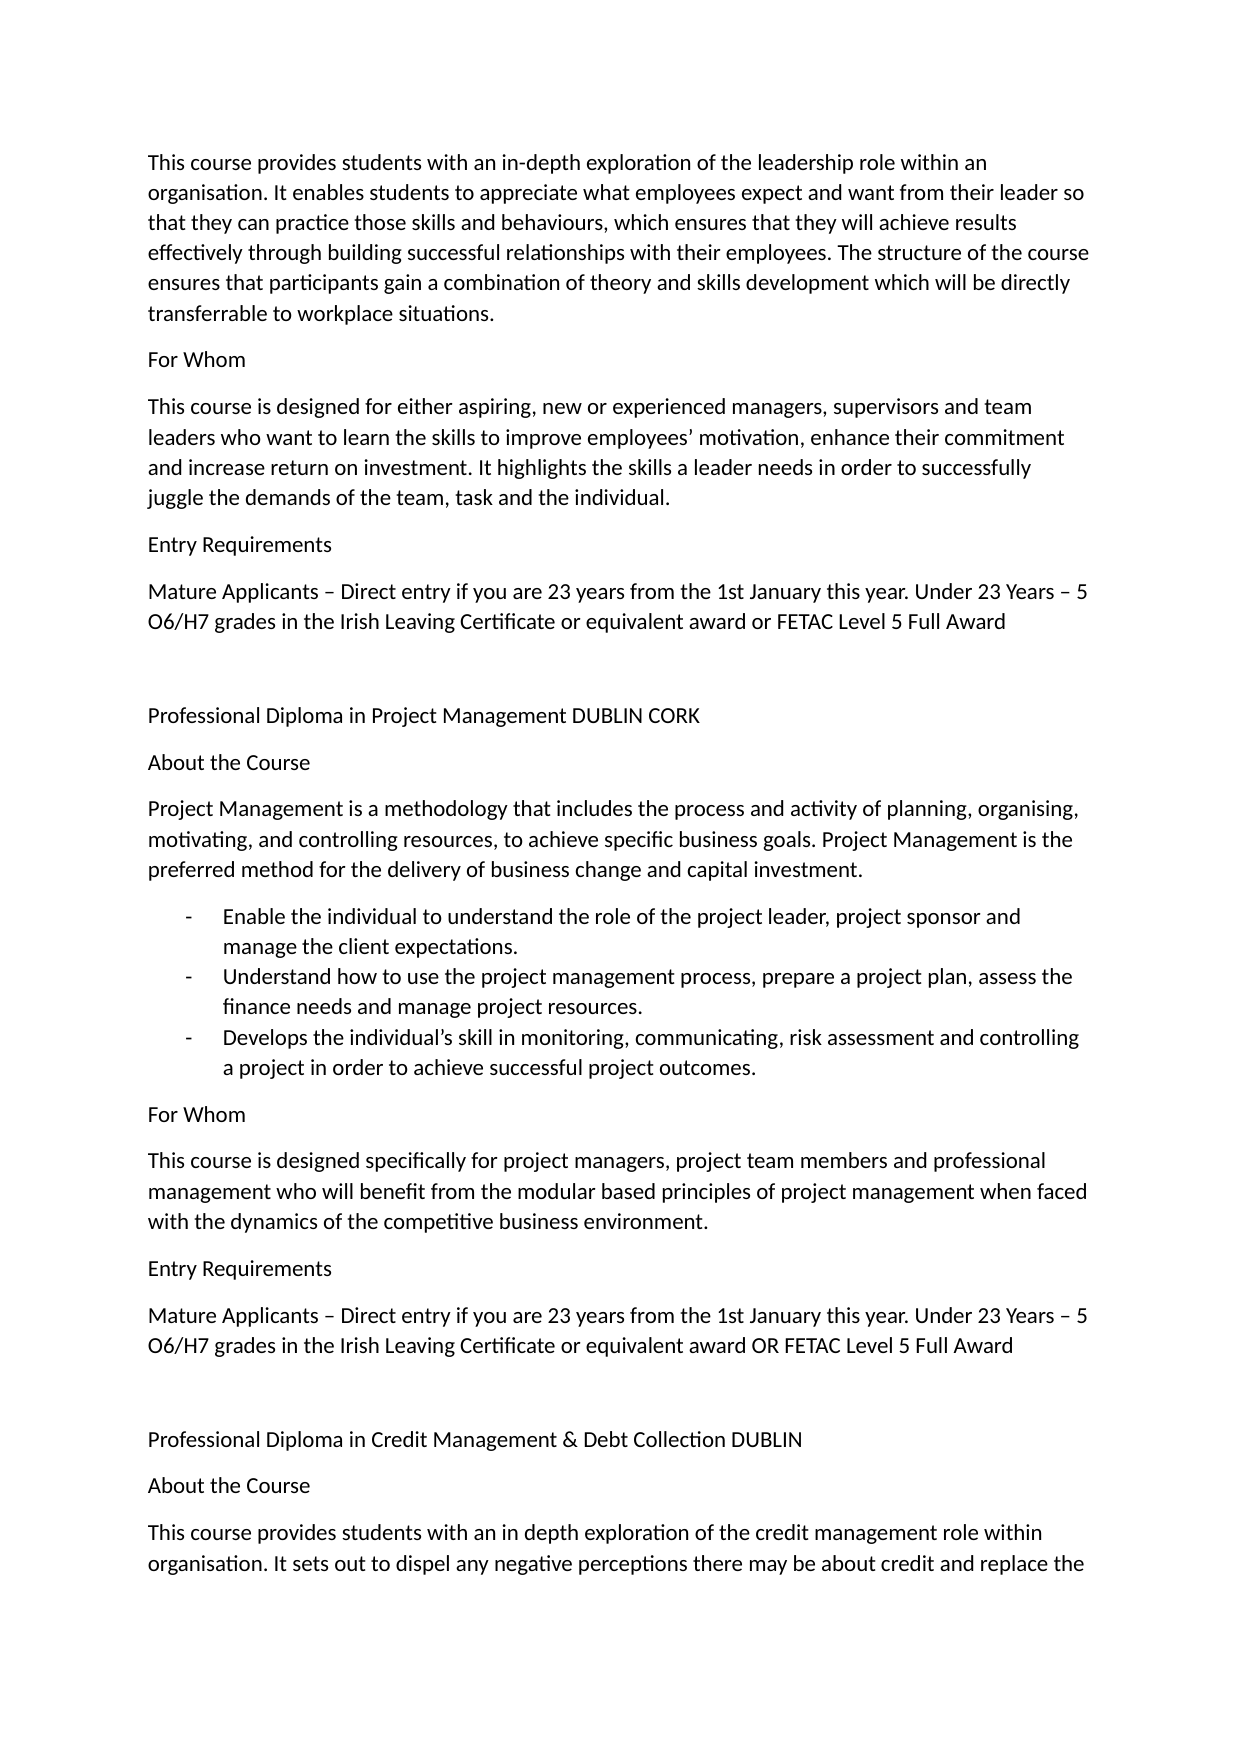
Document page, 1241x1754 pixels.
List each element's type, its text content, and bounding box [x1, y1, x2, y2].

text This course is designed specifically for project managers, project team members and professional management who will benefit from the modular based principles of project management when faced with the dynamics of the competitive business environment. [148, 1147, 1093, 1235]
text Mature Applicants – Direct entry if you are 23 years from the 1st January this year. Under 23 Years – 5 O6/H7 grades in the Irish Leaving Certificate or equivalent award or FETAC Level 5 Full Award [148, 577, 1093, 635]
text For Whom [148, 346, 1093, 373]
text Professional Diploma in Credit Management & Debt Collection DUBLIN [148, 1425, 1093, 1453]
text Entry Requirements [148, 1254, 1093, 1282]
text For Whom [148, 1100, 1093, 1128]
list Enable the individual to understand the role of the project leader, project sponsor and manage the client expectations. [185, 902, 1093, 960]
text About the Course [148, 1472, 1093, 1499]
text Mature Applicants – Direct entry if you are 23 years from the 1st January this year. Under 23 Years – 5 O6/H7 grades in the Irish Leaving Certificate or equivalent award OR FETAC Level 5 Full Award [148, 1301, 1093, 1359]
text Project Management is a methodology that includes the process and activity of planning, organising, motivating, and controlling resources, to achieve specific business goals. Project Management is the preferred method for the delivery of business change and capital investment. [148, 794, 1093, 883]
text Professional Diploma in Project Management DUBLIN CORK [148, 701, 1093, 729]
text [148, 1518, 1093, 1577]
text This course provides students with an in-depth exploration of the leadership role within an organisation. It enables students to appreciate what employees expect and want from their leader so that they can practice those skills and behaviours, which ensures that they will achieve results effectively through building successful relationships with their employees. The structure of the course ensures that participants gain a combination of theory and skills development which will be directly transferrable to workplace situations. [148, 148, 1093, 327]
list Understand how to use the project management process, prepare a project plan, assess the finance needs and manage project resources. [185, 962, 1093, 1020]
text About the Course [148, 748, 1093, 776]
text Entry Requirements [148, 530, 1093, 558]
list Develops the individual’s skill in monitoring, communicating, risk assessment and controlling a project in order to achieve successful project outcomes. [185, 1023, 1093, 1081]
text This course is designed for either aspiring, new or experienced managers, supervisors and team leaders who want to learn the skills to improve employees’ motivation, enhance their commitment and increase return on investment. It highlights the skills a leader needs in order to successfully juggle the demands of the team, task and the individual. [148, 392, 1093, 511]
